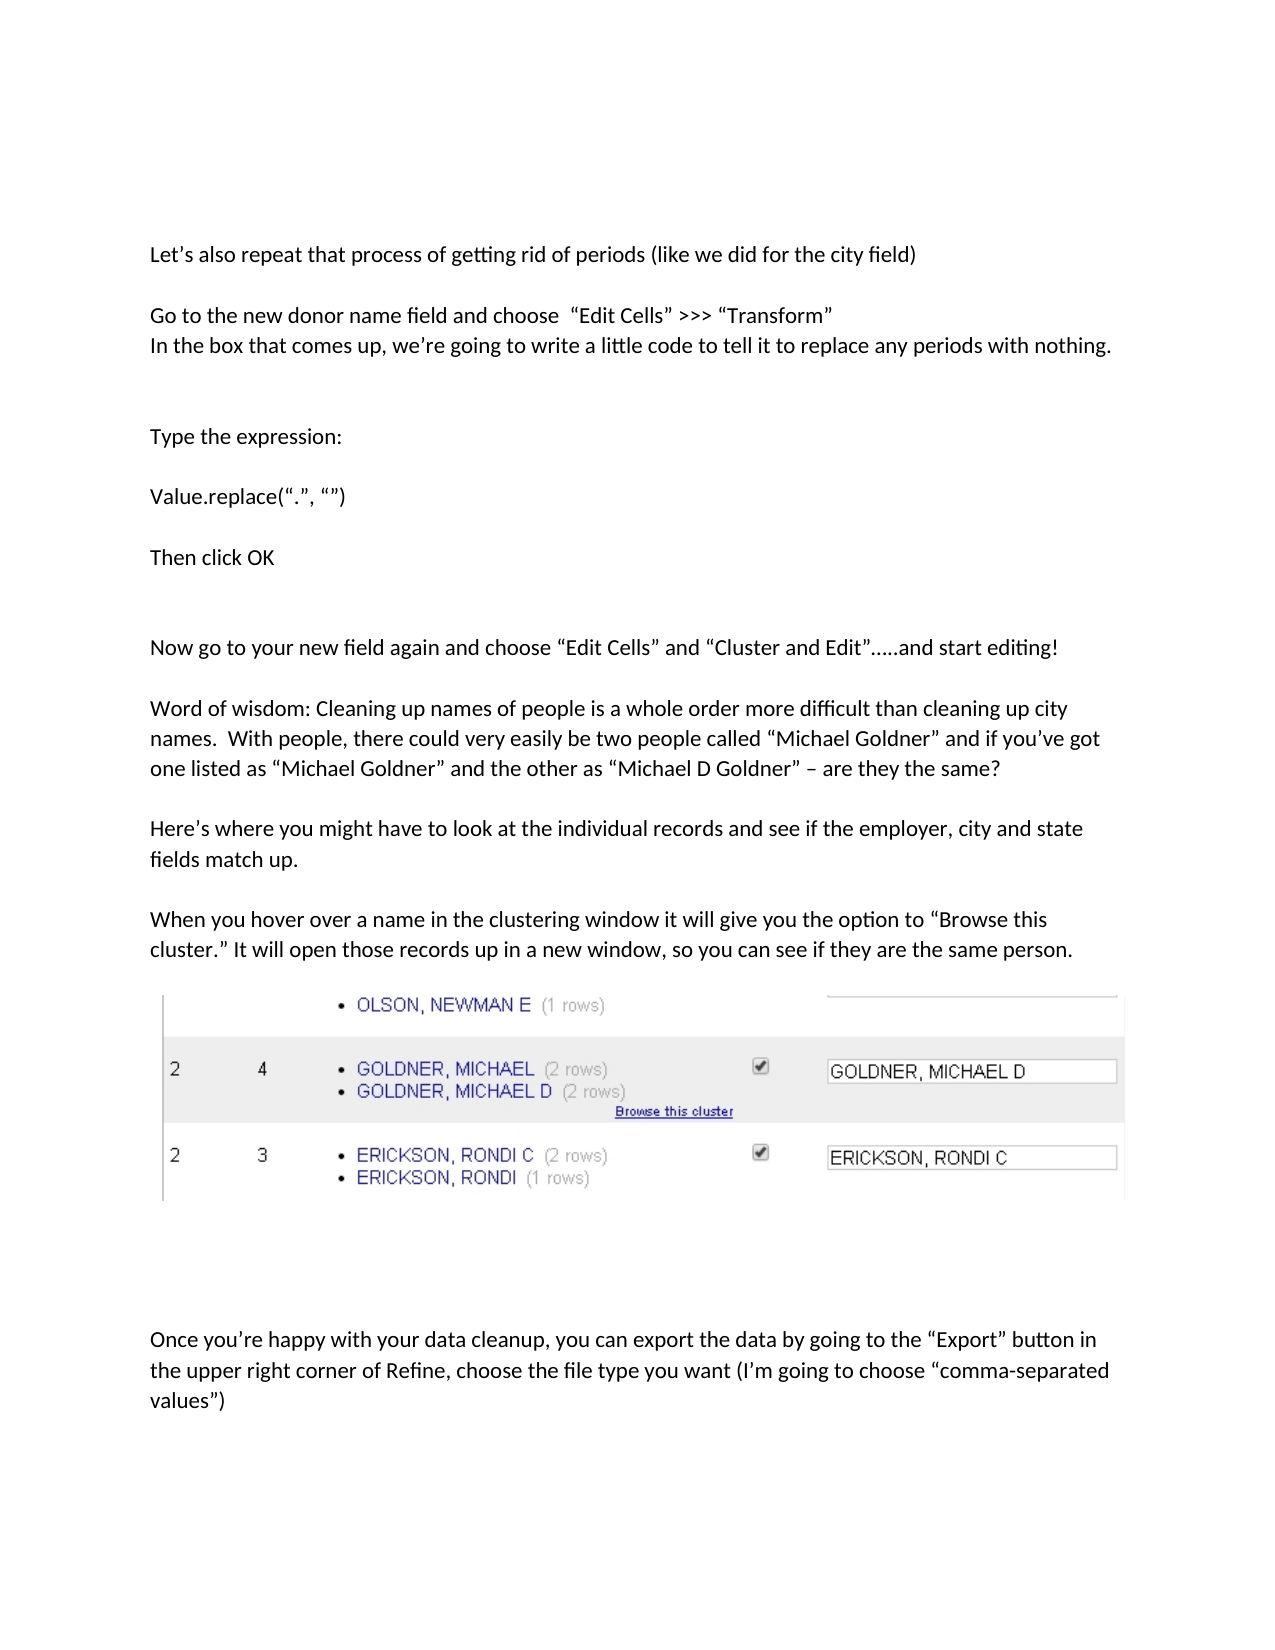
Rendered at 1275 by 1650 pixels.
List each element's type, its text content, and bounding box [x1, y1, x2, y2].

text Here’s where you might have to look at the individual records and see if the employer, city and state fields match up. [150, 814, 1125, 873]
text Now go to your new field again and choose “Edit Cells” and “Cluster and Edit”…..and start editing! [150, 633, 1125, 661]
text Type the expression: [150, 422, 1125, 450]
text Word of wisdom: Cleaning up names of people is a whole order more difficult than cleaning up city names. With people, there could very easily be two people called “Michael Goldner” and if you’ve got one listed as “Michael Goldner” and the other as “Michael D Goldner” – are they the same? [150, 694, 1125, 782]
text In the box that comes up, we’re going to write a little code to tell it to replace any periods with nothing. [150, 331, 1125, 359]
text Then click OK [150, 543, 1125, 571]
text Let’s also repeat that process of getting rid of periods (like we did for the city field) [150, 241, 1125, 269]
picture [150, 995, 1125, 1201]
text When you hover over a name in the clustering window it will give you the option to “Browse this cluster.” It will open those records up in a new window, so you can see if they are the same person. [150, 905, 1125, 963]
text Value.replace(“.”, “”) [150, 482, 1125, 510]
text Go to the new donor name field and choose “Edit Cells” >>> “Transform” [150, 301, 1125, 329]
text Once you’re happy with your data cleanup, you can export the data by going to the “Export” button in the upper right corner of Refine, choose the file type you want (I’m going to choose “comma-separated values”) [150, 1326, 1125, 1414]
